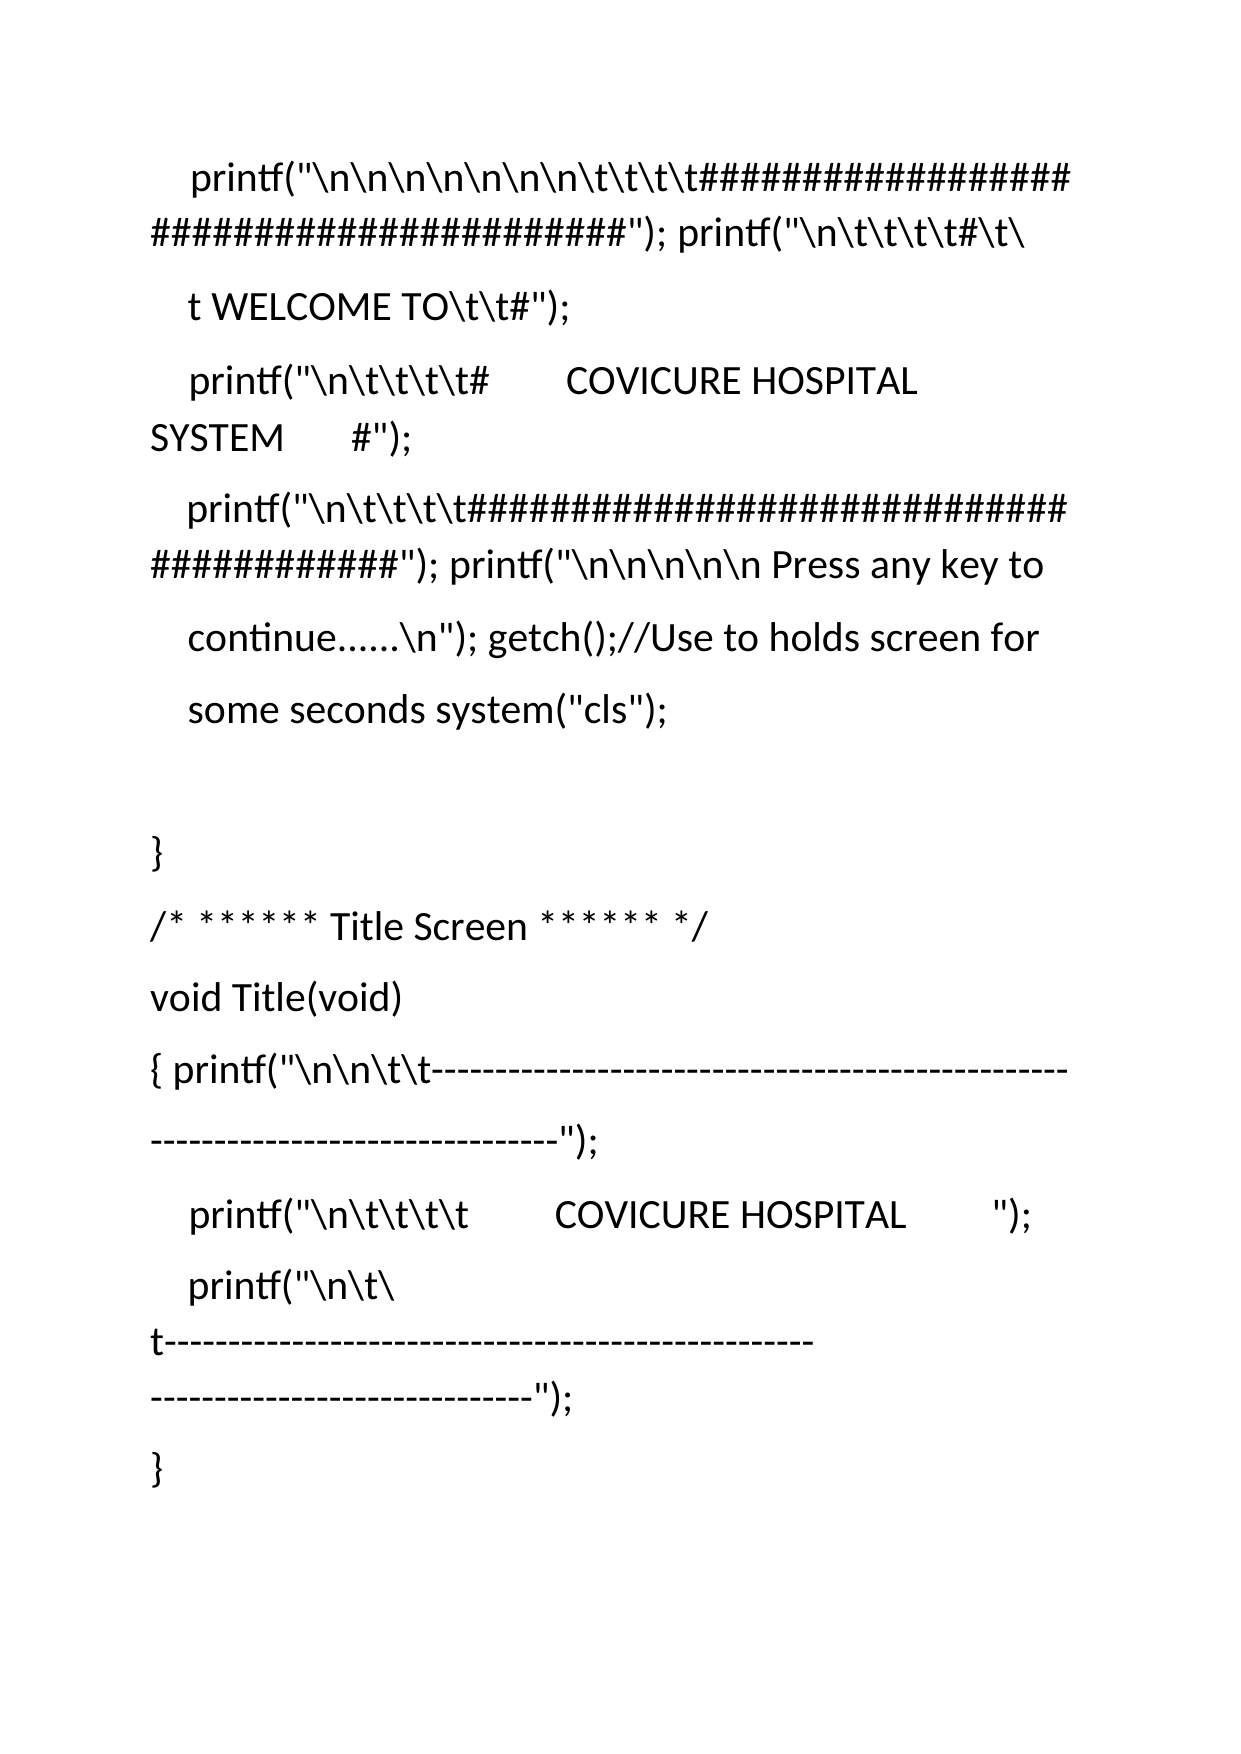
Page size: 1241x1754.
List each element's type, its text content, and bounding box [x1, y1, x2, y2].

text ############"); printf("\n\n\n\n\n Press any key to continue......\n"); getch();//Use to holds screen for some seconds system("cls"); [150, 538, 1084, 734]
text void Title(void) [150, 971, 1099, 1022]
text printf("\n\n\n\n\n\n\n\t\t\t\t################## [150, 151, 1072, 202]
text printf("\n\t\t---------------------------------------------------------------------------------"); [150, 1259, 1099, 1422]
text --------------------------------"); [150, 1114, 1099, 1165]
text printf("\n\t\t\t\t############################# [186, 482, 1099, 533]
text printf("\n\t\t\t\t# COVICURE HOSPITAL [150, 354, 1099, 404]
text printf("\n\t\t\t\t COVICURE HOSPITAL "); [150, 1188, 1099, 1239]
text } [150, 826, 1099, 877]
text SYSTEM #"); [150, 411, 1099, 462]
text #######################"); printf("\n\t\t\t\t#\t\t WELCOME TO\t\t#"); [150, 206, 1031, 331]
text } [150, 1442, 1099, 1493]
text /* ****** Title Screen ****** */ [150, 900, 1099, 951]
text { printf("\n\n\t\t-------------------------------------------------- [150, 1043, 1085, 1093]
